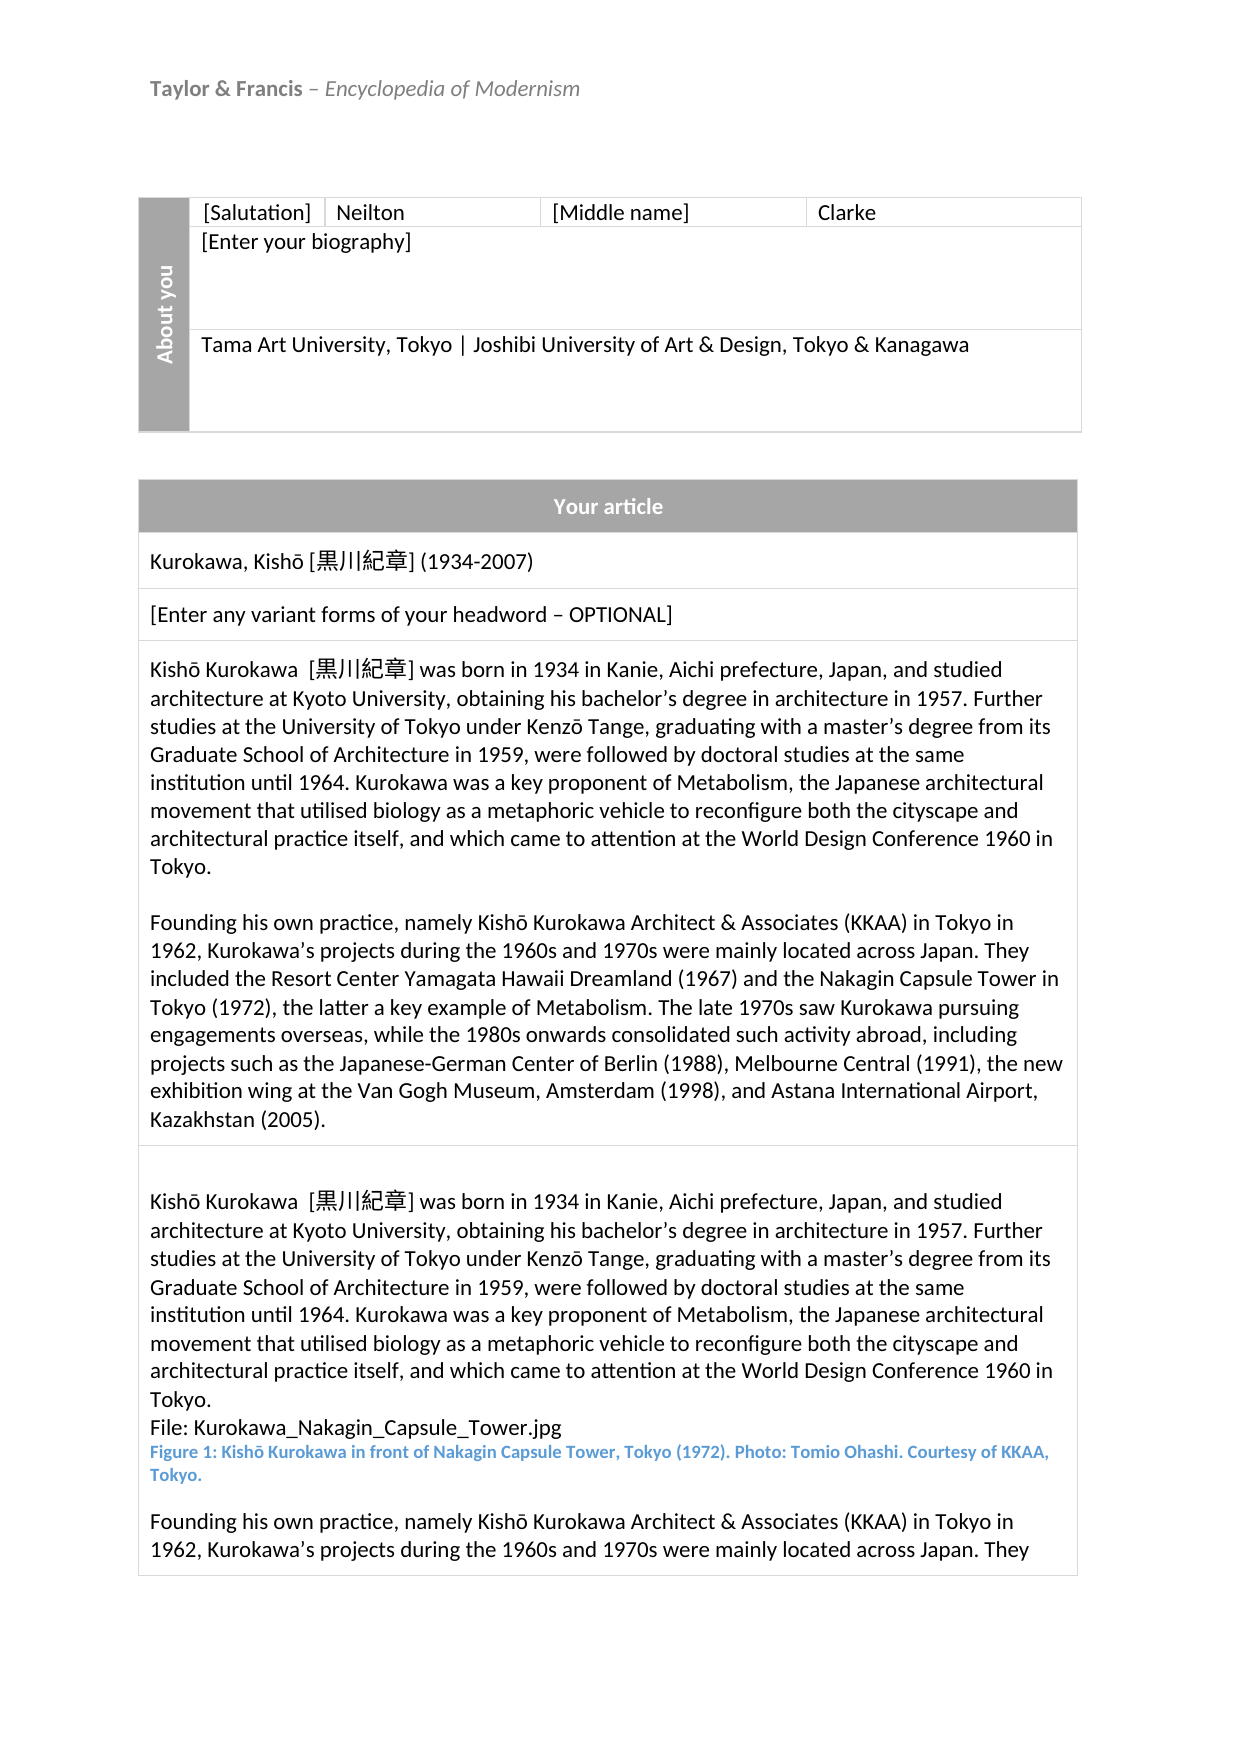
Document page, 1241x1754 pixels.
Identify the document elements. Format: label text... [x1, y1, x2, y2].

table_header About you [139, 198, 189, 431]
table_header Your article [139, 480, 1077, 532]
